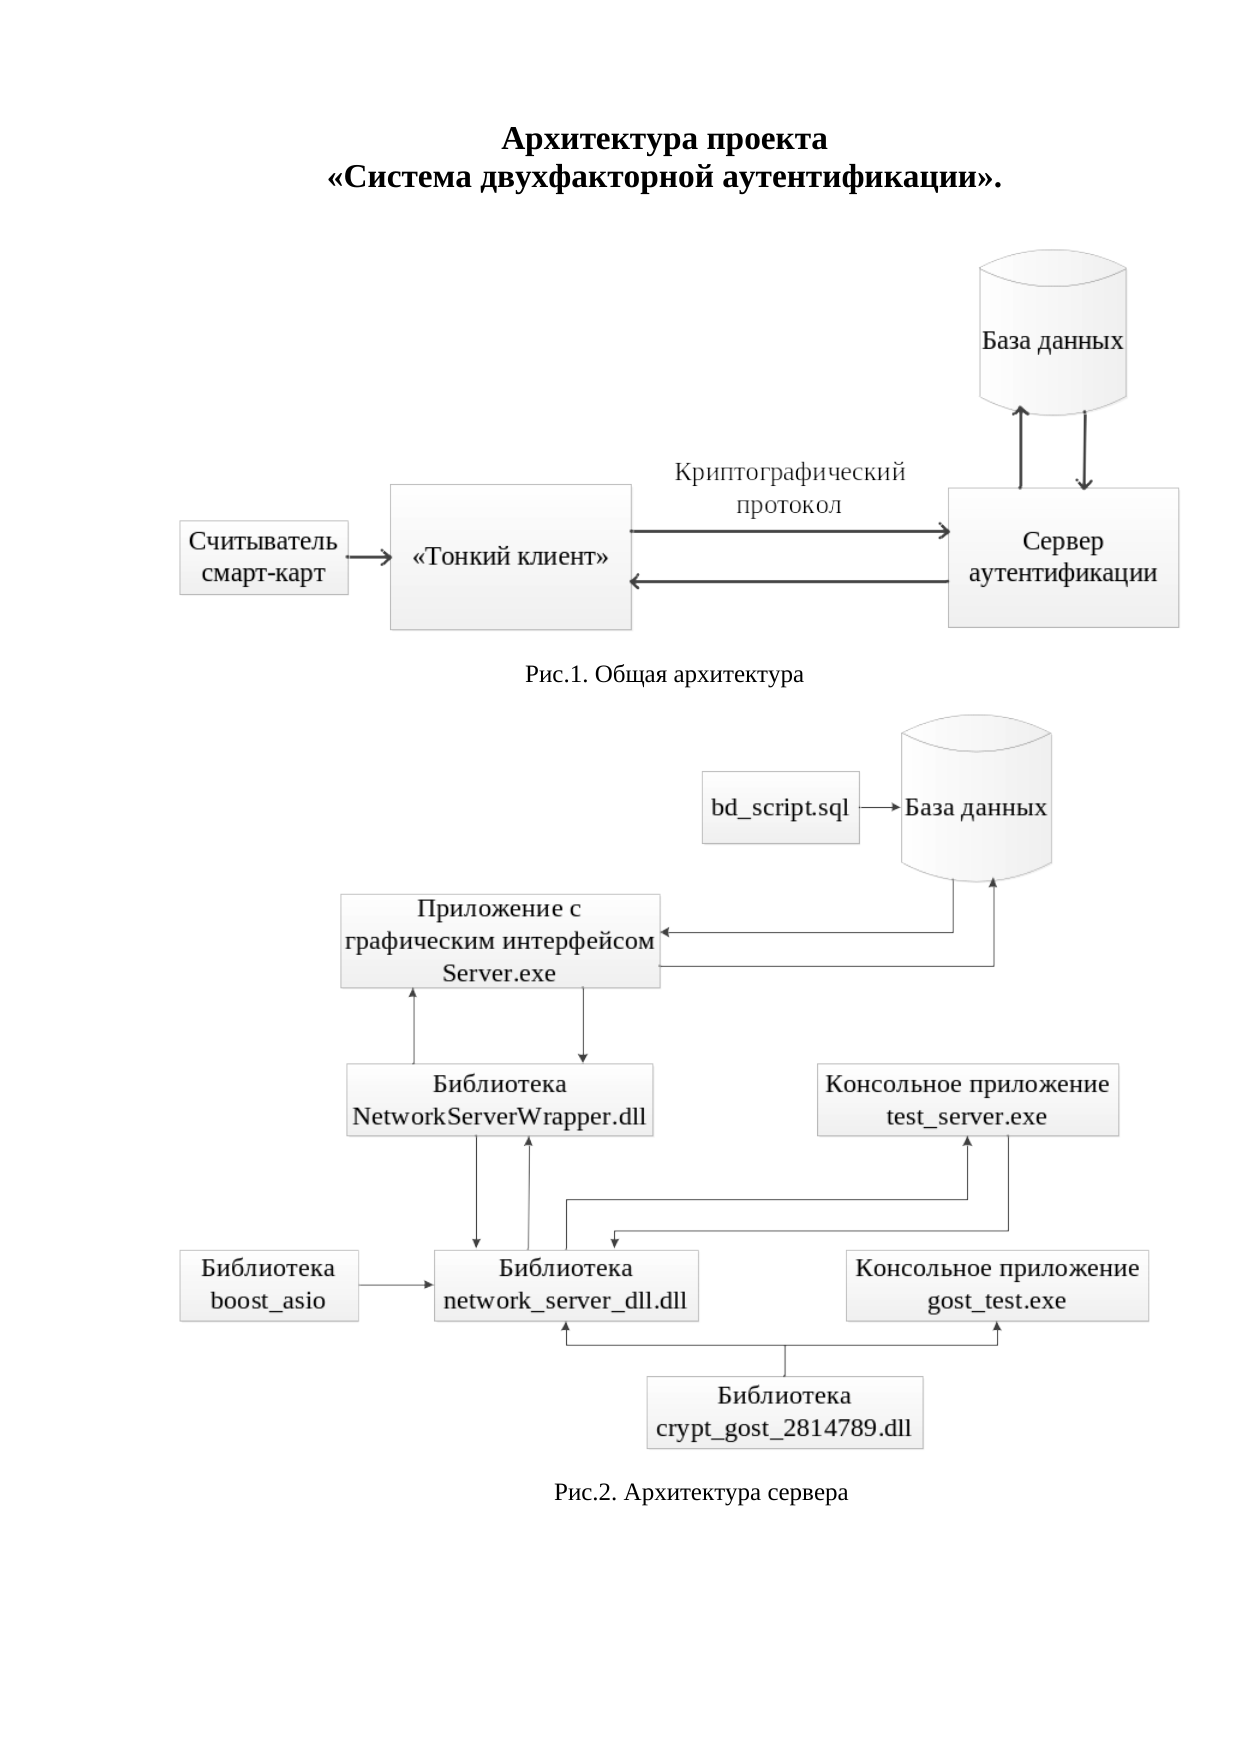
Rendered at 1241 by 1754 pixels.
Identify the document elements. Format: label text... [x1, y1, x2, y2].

subtitle «Система двухфакторной аутентификации». [177, 156, 1152, 195]
subtitle Архитектура проекта [177, 118, 1152, 156]
text Рис.2. Архитектура сервера [177, 1477, 1152, 1506]
text Рис.1. Общая архитектура [177, 659, 1152, 688]
